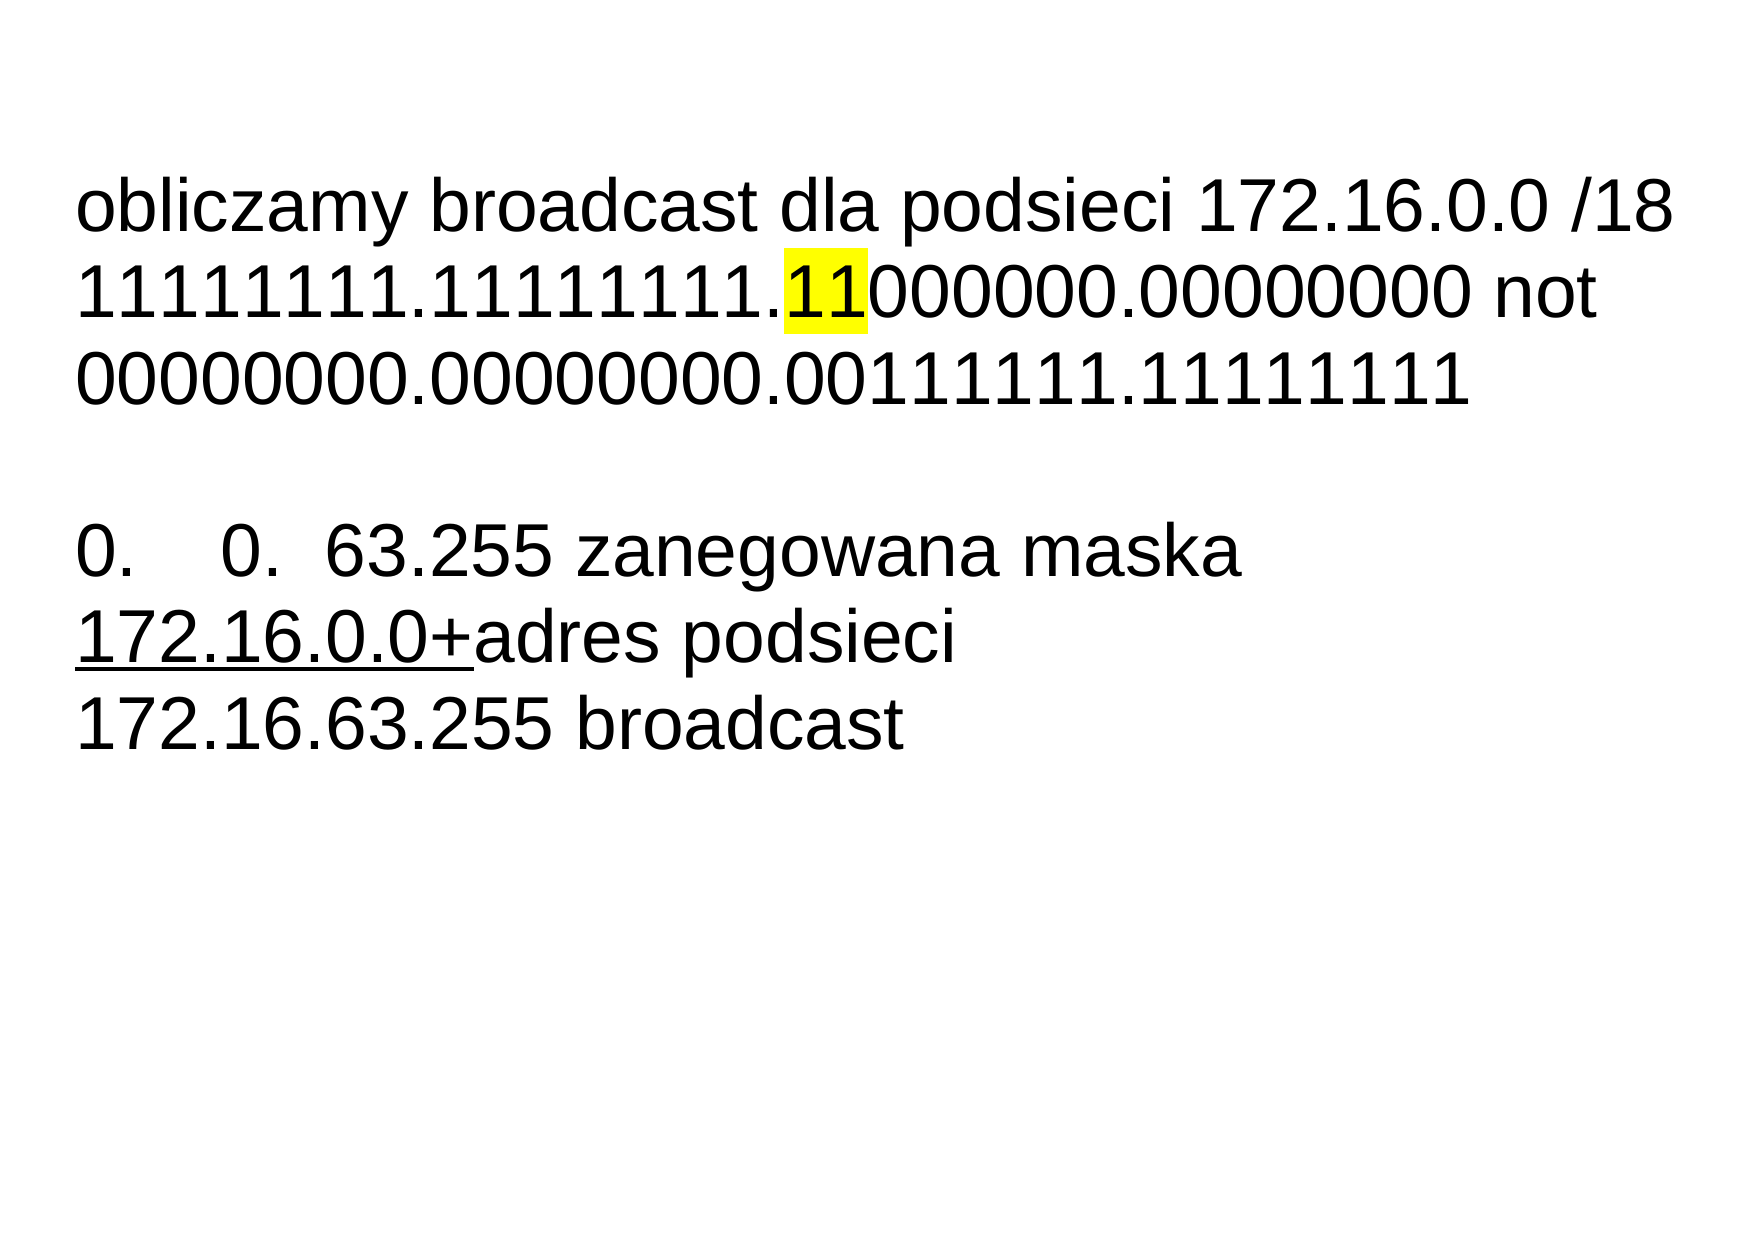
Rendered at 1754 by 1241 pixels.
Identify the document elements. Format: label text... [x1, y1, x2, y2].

text 11111111.11111111.11000000.00000000 not [75, 247, 1679, 334]
text 172.16.0.0+adres podsieci [75, 592, 1679, 679]
text obliczamy broadcast dla podsieci 172.16.0.0 /18 [75, 161, 1679, 247]
text 172.16.63.255 broadcast [75, 679, 1679, 765]
text 00000000.00000000.00111111.11111111 [75, 334, 1679, 420]
text 0. 0. 63.255 zanegowana maska [75, 506, 1679, 592]
